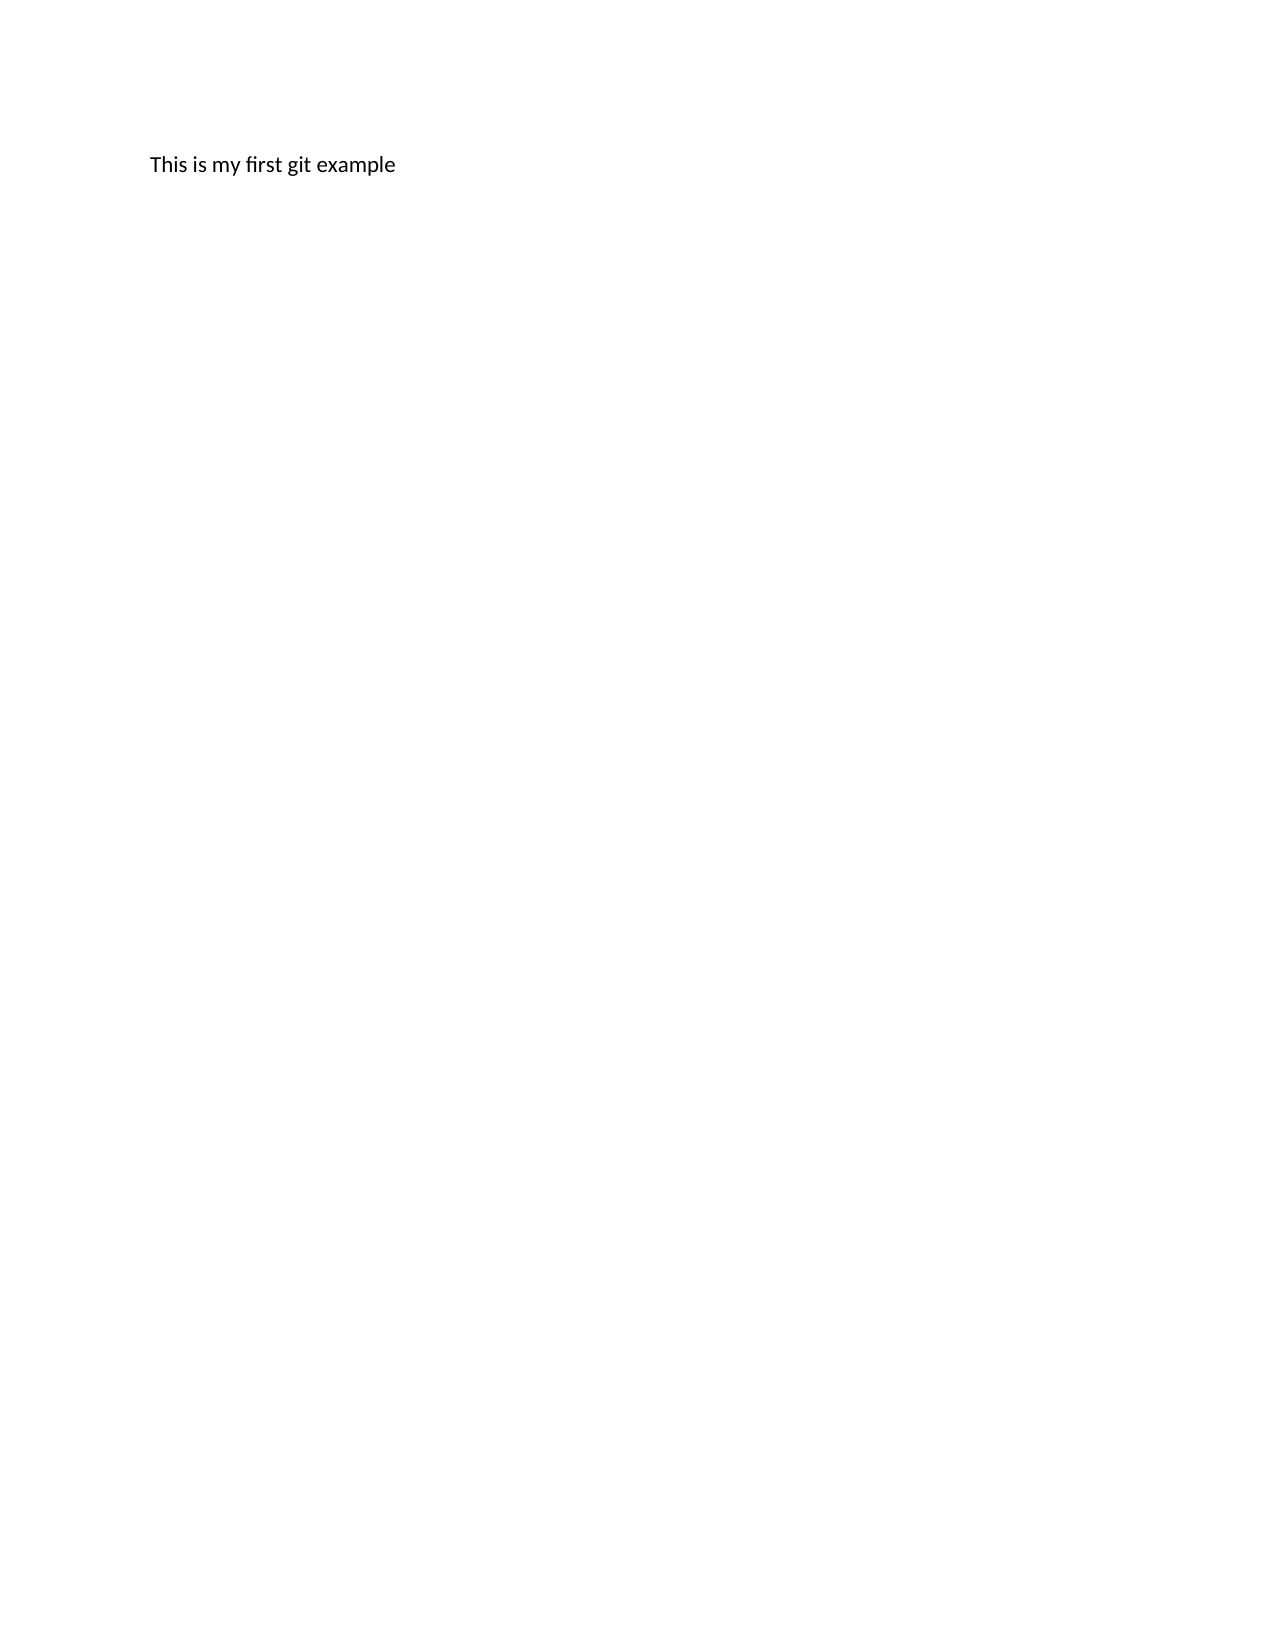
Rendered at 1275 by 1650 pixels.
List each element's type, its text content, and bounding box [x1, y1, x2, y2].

text This is my first git example [150, 150, 1125, 178]
